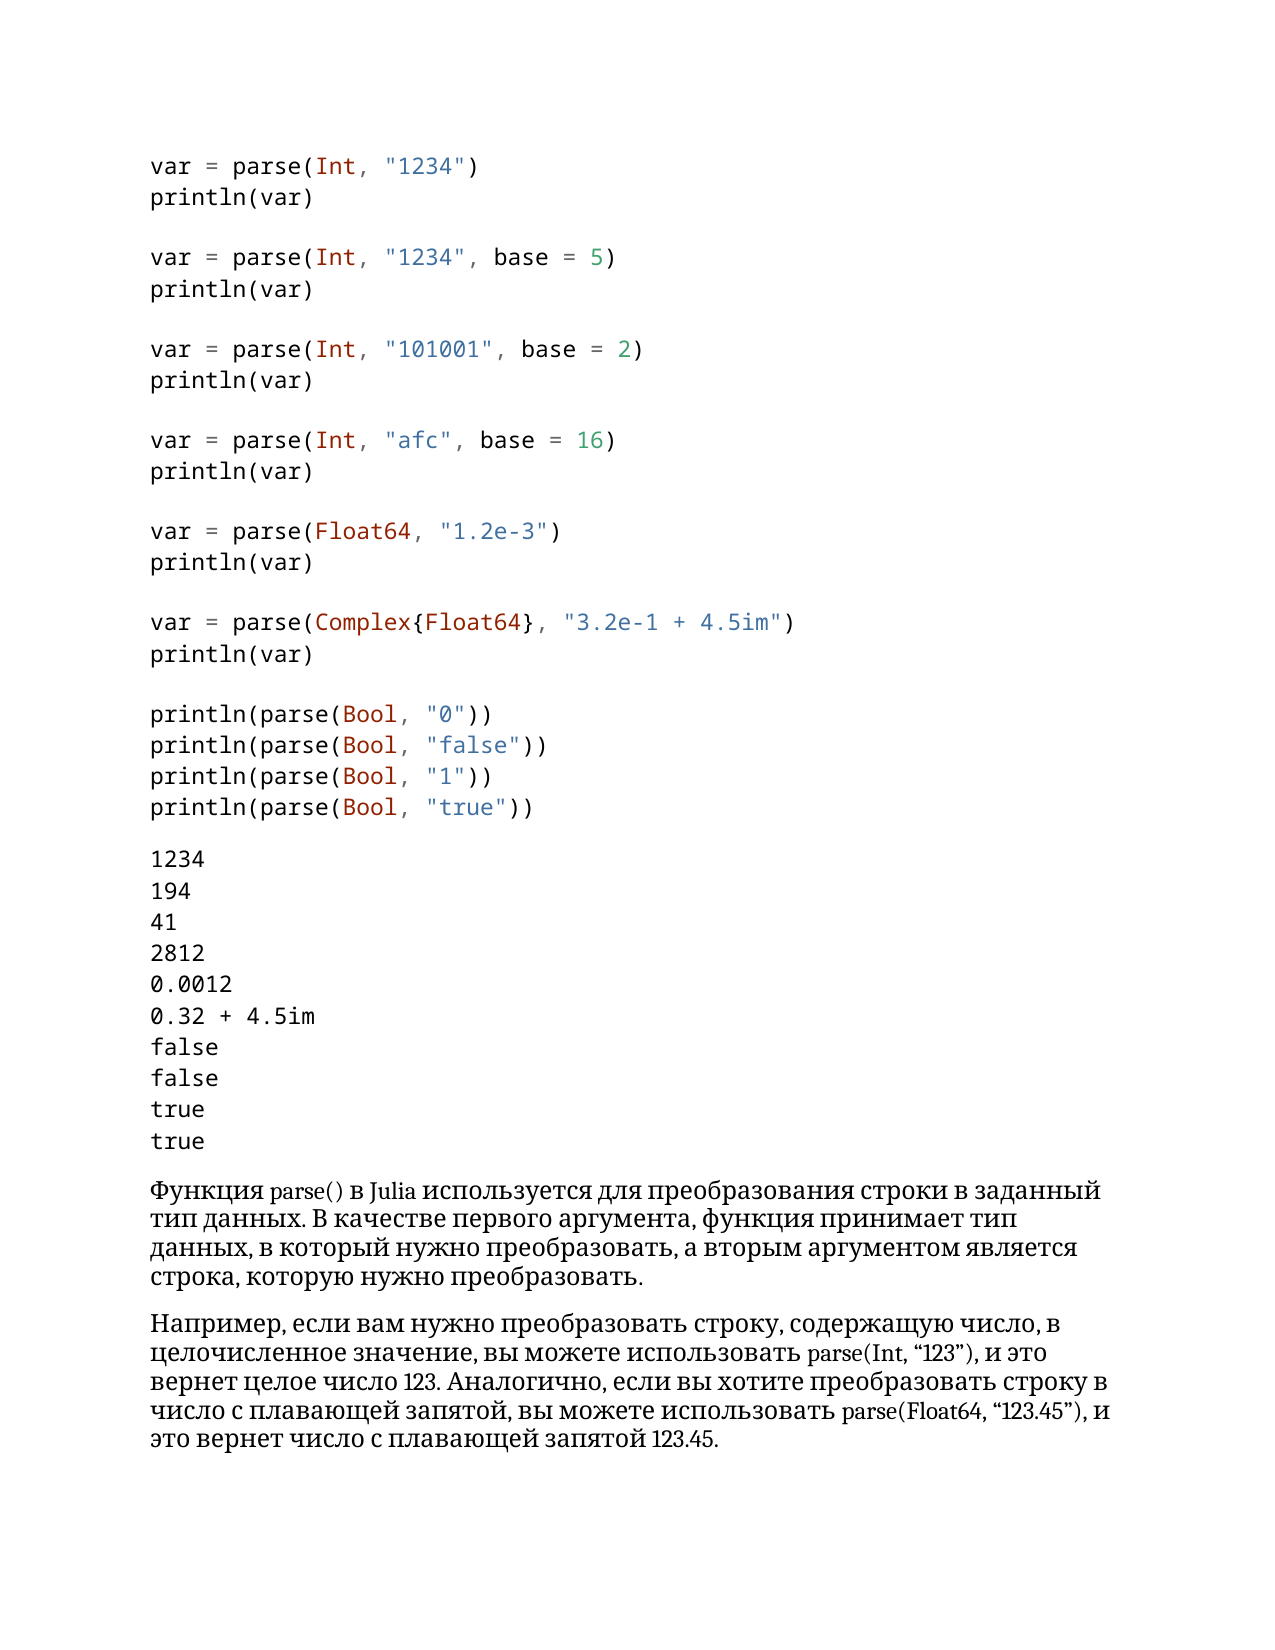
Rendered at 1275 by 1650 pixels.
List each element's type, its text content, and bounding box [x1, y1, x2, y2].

text Функция parse() в Julia используется для преобразования строки в заданный тип данных. В качестве первого аргумента, функция принимает тип данных, в который нужно преобразовать, а вторым аргументом является строка, которую нужно преобразовать. [150, 1177, 1125, 1292]
text 1234 194 41 2812 0.0012 0.32 + 4.5im false false true true [150, 843, 1125, 1156]
text Например, если вам нужно преобразовать строку, содержащую число, в целочисленное значение, вы можете использовать parse(Int, “123”), и это вернет целое число 123. Аналогично, если вы хотите преобразовать строку в число с плавающей запятой, вы можете использовать parse(Float64, “123.45”), и это вернет число с плавающей запятой 123.45. [150, 1310, 1125, 1454]
text var = parse(Int, "1234") println(var) var = parse(Int, "1234", base = 5) println(var) var = parse(Int, "101001", base = 2) println(var) var = parse(Int, "afc", base = 16) println(var) var = parse(Float64, "1.2e-3") println(var) var = parse(Complex{Float64}, "3.2e-1 + 4.5im") println(var) println(parse(Bool, "0")) println(parse(Bool, "false")) println(parse(Bool, "1")) println(parse(Bool, "true")) [150, 150, 1125, 822]
